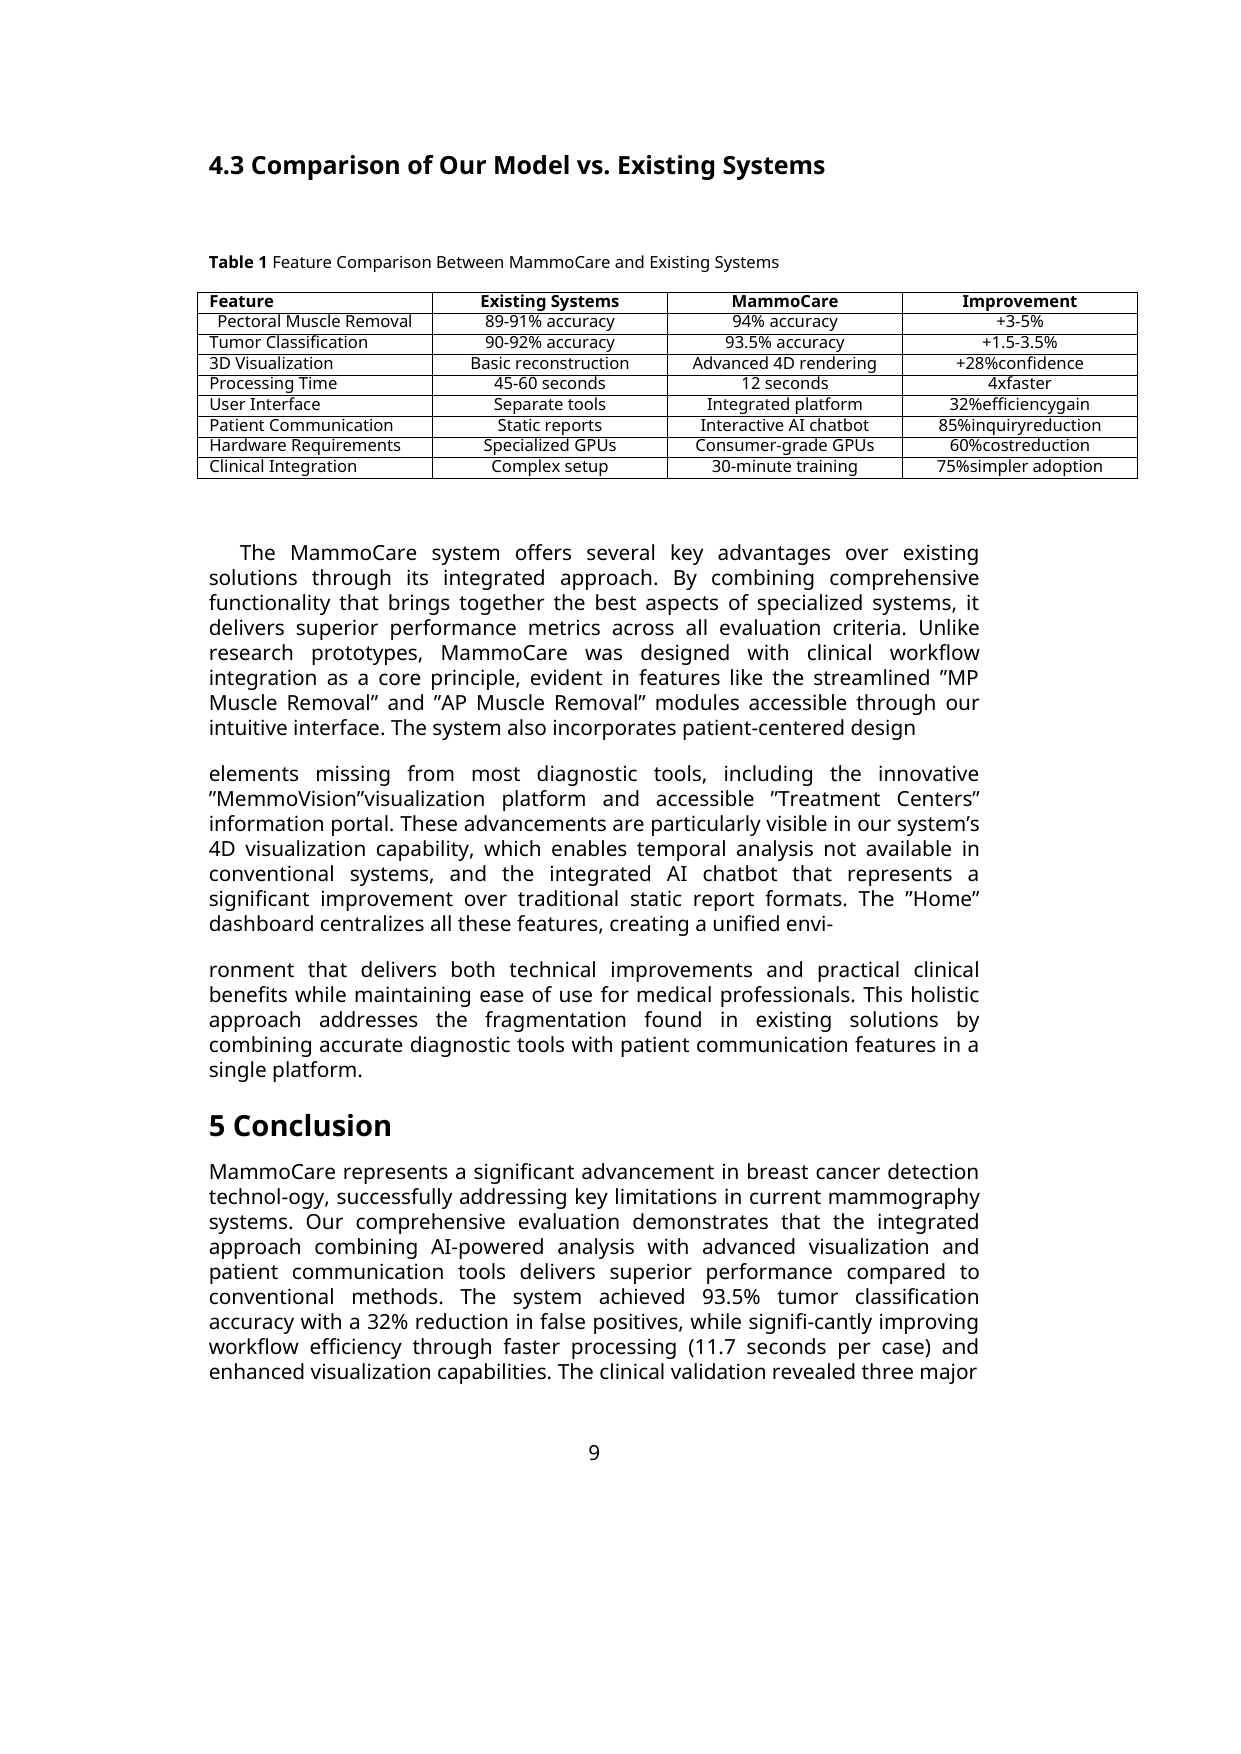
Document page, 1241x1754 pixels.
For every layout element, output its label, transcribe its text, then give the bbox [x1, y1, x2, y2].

table_cell 90-92% accuracy [433, 335, 667, 354]
table_cell Integrated platform [668, 396, 902, 416]
table_cell +3-5% [903, 314, 1137, 333]
text 5 Conclusion [208, 1113, 1090, 1142]
table_cell Tumor Classification [198, 335, 432, 354]
table_header MammoCare [668, 293, 902, 313]
table_cell 93.5% accuracy [668, 335, 902, 354]
table_header Existing Systems [433, 293, 667, 313]
table_cell Processing Time [198, 376, 432, 395]
text The MammoCare system offers several key advantages over existing solutions through its integrated approach. By combining comprehensive functionality that brings together the best aspects of specialized systems, it delivers superior performance metrics across all evaluation criteria. Unlike research prototypes, MammoCare was designed with clinical workflow integration as a core principle, evident in features like the streamlined ”MP Muscle Removal” and ”AP Muscle Removal” modules accessible through our intuitive interface. The system also incorporates patient-centered design [208, 541, 981, 741]
table_cell Consumer-grade GPUs [668, 438, 902, 457]
table_cell 85%inquiryreduction [903, 417, 1137, 437]
table_cell Patient Communication [198, 417, 432, 437]
table_cell Basic reconstruction [433, 355, 667, 375]
table_cell 32%efficiencygain [903, 396, 1137, 416]
table_cell 4xfaster [903, 376, 1137, 395]
table_cell 12 seconds [668, 376, 902, 395]
table_cell 30-minute training [668, 458, 902, 478]
table_cell Separate tools [433, 396, 667, 416]
table_cell 75%simpler adoption [903, 458, 1137, 478]
table_cell Pectoral Muscle Removal [198, 314, 432, 333]
text elements missing from most diagnostic tools, including the innovative ”MemmoVision”visualization platform and accessible ”Treatment Centers” information portal. These advancements are particularly visible in our system’s 4D visualization capability, which enables temporal analysis not available in conventional systems, and the integrated AI chatbot that represents a significant improvement over traditional static report formats. The ”Home” dashboard centralizes all these features, creating a unified envi- [208, 761, 981, 936]
table_cell +1.5-3.5% [903, 335, 1137, 354]
table_cell 60%costreduction [903, 438, 1137, 457]
table_cell 94% accuracy [668, 314, 902, 333]
table_cell 89-91% accuracy [433, 314, 667, 333]
text 4.3 Comparison of Our Model vs. Existing Systems [208, 155, 1090, 180]
text Table 1 Feature Comparison Between MammoCare and Existing Systems [208, 255, 1090, 271]
table_cell 3D Visualization [198, 355, 432, 375]
table_cell Complex setup [433, 458, 667, 478]
table_cell User Interface [198, 396, 432, 416]
table_cell +28%confidence [903, 355, 1137, 375]
table_cell Advanced 4D rendering [668, 355, 902, 375]
table_header Feature [198, 293, 432, 313]
table_cell Static reports [433, 417, 667, 437]
text ronment that delivers both technical improvements and practical clinical benefits while maintaining ease of use for medical professionals. This holistic approach addresses the fragmentation found in existing solutions by combining accurate diagnostic tools with patient communication features in a single platform. [208, 957, 981, 1082]
table_cell Clinical Integration [198, 458, 432, 478]
text 9 [150, 1443, 600, 1464]
table_cell Hardware Requirements [198, 438, 432, 457]
table_header Improvement [903, 293, 1137, 313]
table_cell Interactive AI chatbot [668, 417, 902, 437]
text MammoCare represents a significant advancement in breast cancer detection technol-ogy, successfully addressing key limitations in current mammography systems. Our comprehensive evaluation demonstrates that the integrated approach combining AI-powered analysis with advanced visualization and patient communication tools delivers superior performance compared to conventional methods. The system achieved 93.5% tumor classification accuracy with a 32% reduction in false positives, while signifi-cantly improving workflow efficiency through faster processing (11.7 seconds per case) and enhanced visualization capabilities. The clinical validation revealed three major [208, 1159, 981, 1384]
table_cell Specialized GPUs [433, 438, 667, 457]
table_cell 45-60 seconds [433, 376, 667, 395]
